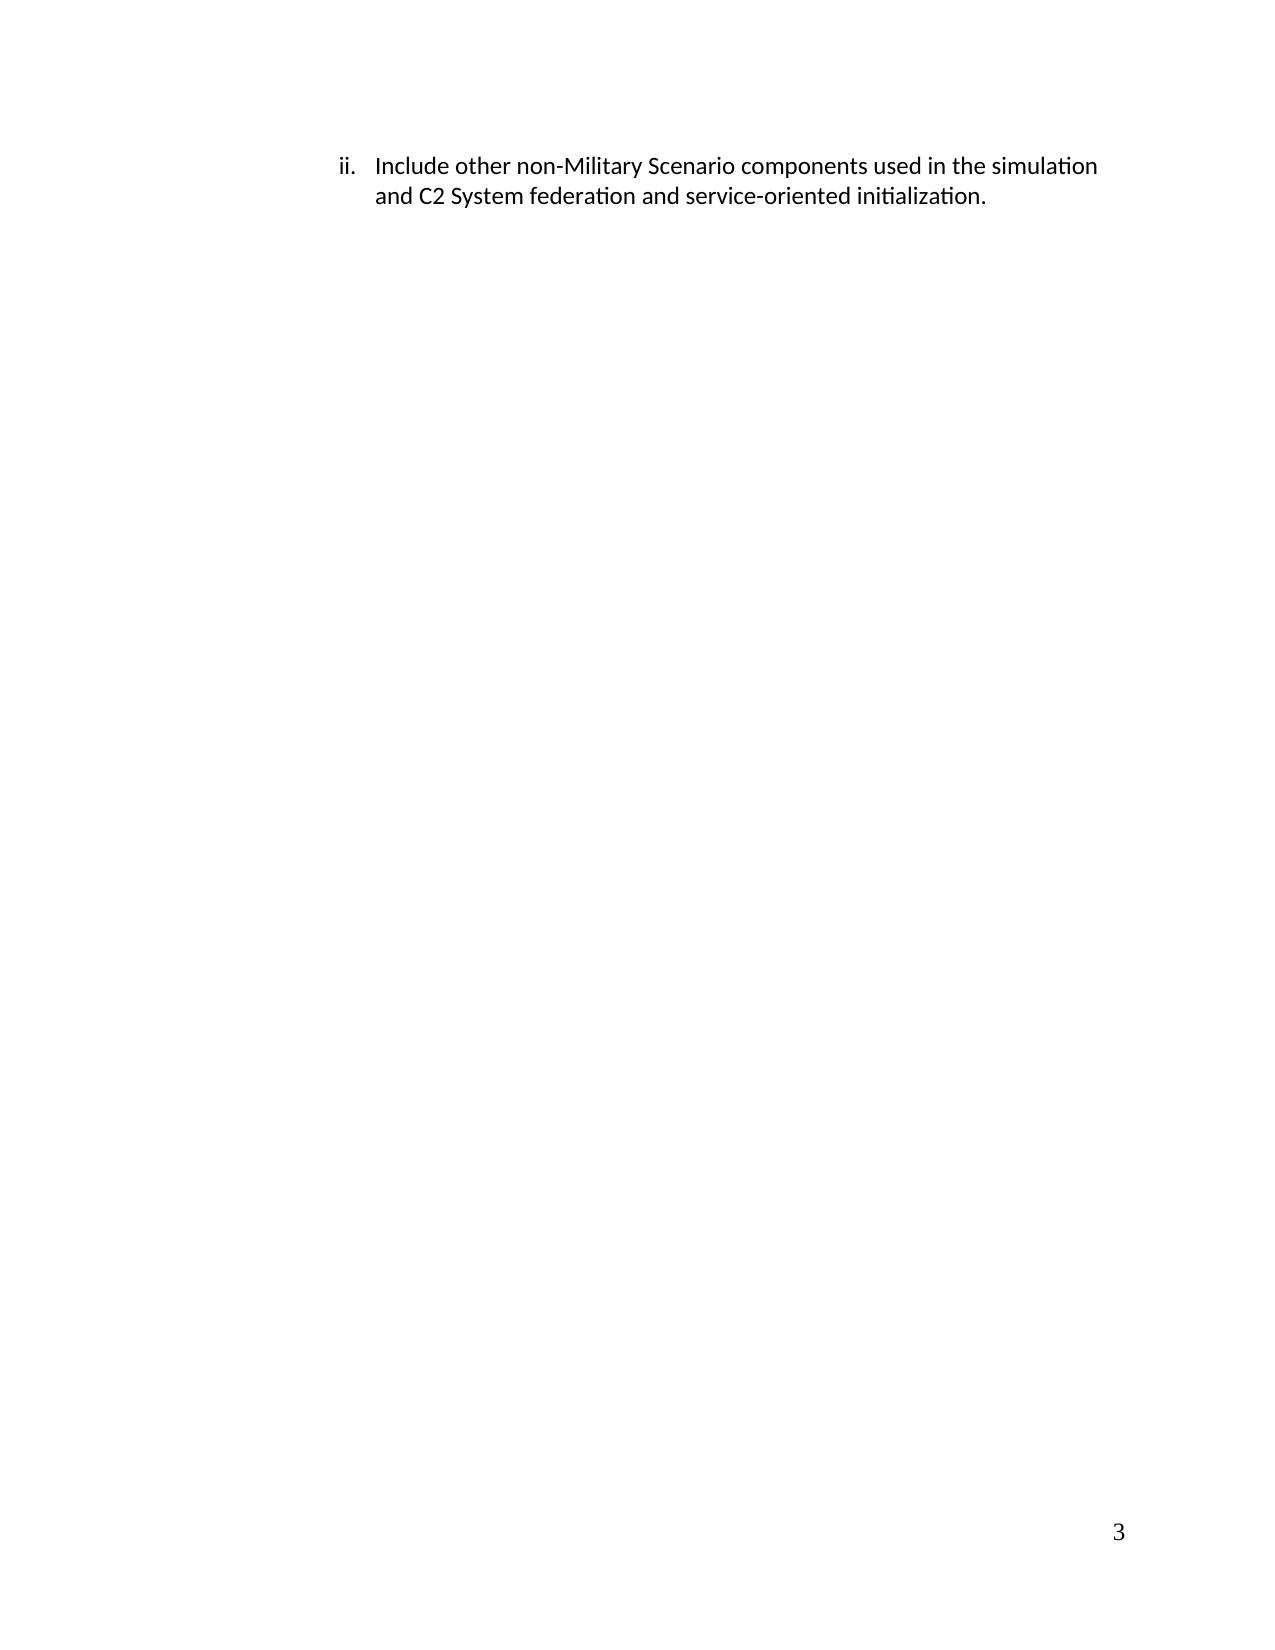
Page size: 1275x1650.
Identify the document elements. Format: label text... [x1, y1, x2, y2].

list Include other non-Military Scenario components used in the simulation and C2 System federation and service-oriented initialization. [356, 150, 1125, 211]
